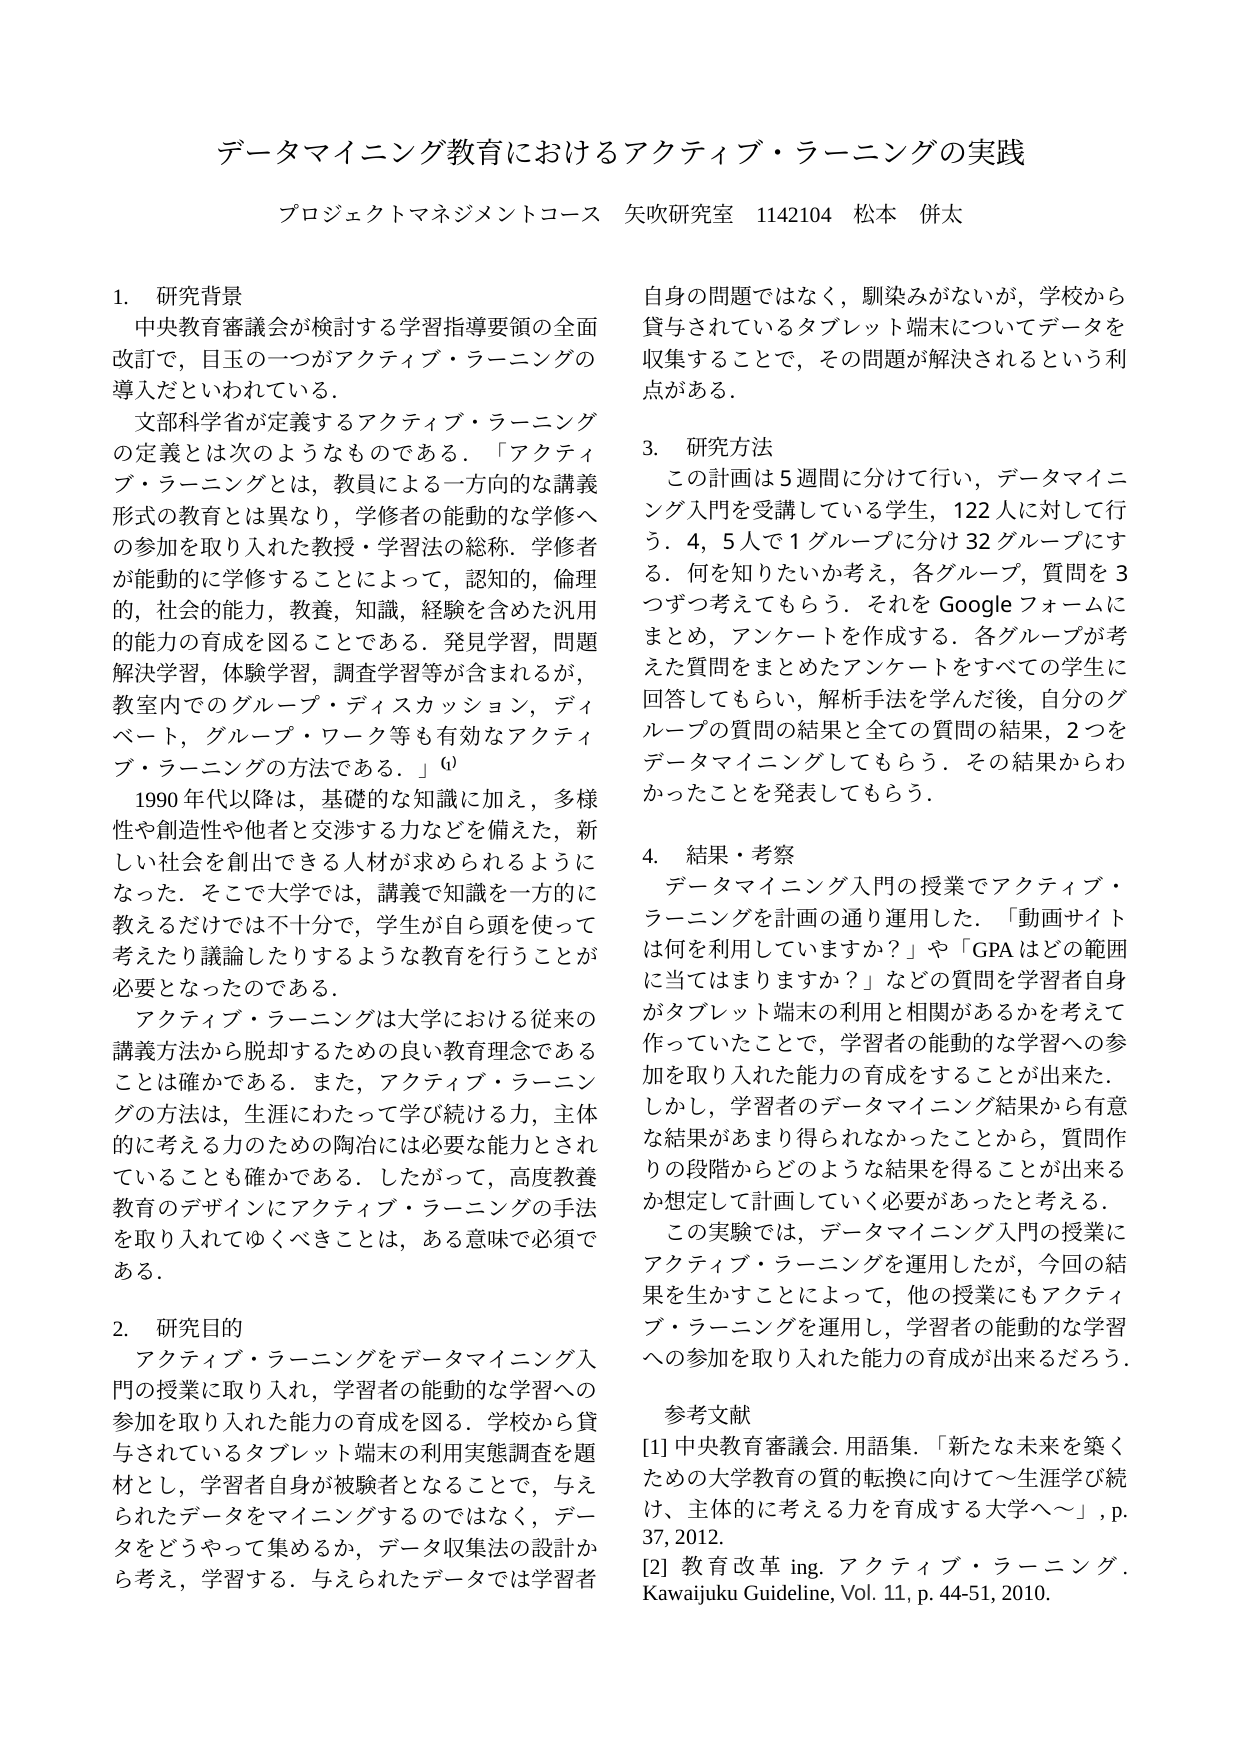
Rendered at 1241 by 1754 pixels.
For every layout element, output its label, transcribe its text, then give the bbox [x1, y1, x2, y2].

text 文部科学省が定義するアクティブ・ラーニングの定義とは次のようなものである．「アクティブ・ラーニングとは，教員による一方向的な講義形式の教育とは異なり，学修者の能動的な学修への参加を取り入れた教授・学習法の総称．学修者が能動的に学修することによって，認知的，倫理的，社会的能力，教養，知識，経験を含めた汎用的能力の育成を図ることである．発見学習，問題解決学習，体験学習，調査学習等が含まれるが，教室内でのグループ・ディスカッション，ディベート，グループ・ワーク等も有効なアクティブ・ラーニングの方法である．」⁽¹⁾ [112, 405, 598, 782]
text アクティブ・ラーニングをデータマイニング入門の授業に取り入れ，学習者の能動的な学習への参加を取り入れた能力の育成を図る．学校から貸与されているタブレット端末の利用実態調査を題材とし，学習者自身が被験者となることで，与えられたデータをマイニングするのではなく，データをどうやって集めるか，データ収集法の設計から考え，学習する．与えられたデータでは学習者自身の問題ではなく，馴染みがないが，学校から貸与されているタブレット端末についてデータを収集することで，その問題が解決されるという利点がある． [112, 1342, 598, 1594]
text データマイニング入門の授業でアクティブ・ラーニングを計画の通り運用した．「動画サイトは何を利用していますか？」や「GPAはどの範囲に当てはまりますか？」などの質問を学習者自身がタブレット端末の利用と相関があるかを考えて作っていたことで，学習者の能動的な学習への参加を取り入れた能力の育成をすることが出来た．しかし，学習者のデータマイニング結果から有意な結果があまり得られなかったことから，質問作りの段階からどのような結果を得ることが出来るか想定して計画していく必要があったと考える． [642, 869, 1128, 1215]
text 中央教育審議会が検討する学習指導要領の全面改訂で，目玉の一つがアクティブ・ラーニングの導入だといわれている． [112, 310, 598, 405]
text この実験では，データマイニング入門の授業にアクティブ・ラーニングを運用したが，今回の結果を生かすことによって，他の授業にもアクティブ・ラーニングを運用し，学習者の能動的な学習への参加を取り入れた能力の育成が出来るだろう． [642, 1215, 1128, 1373]
text [1] 中央教育審議会. 用語集. 「新たな未来を築くための大学教育の質的転換に向けて～生涯学び続け、主体的に考える力を育成する大学へ～」, p. 37, 2012. [642, 1429, 1128, 1549]
text 参考文献 [642, 1398, 1128, 1429]
text プロジェクトマネジメントコース 矢吹研究室 1142104 松本 併太 [112, 197, 1128, 228]
text データマイニング教育におけるアクティブ・ラーニングの実践 [112, 130, 1128, 172]
text 1990年代以降は，基礎的な知識に加え，多様性や創造性や他者と交渉する力などを備えた，新しい社会を創出できる人材が求められるようになった．そこで大学では，講義で知識を一方的に教えるだけでは不十分で，学生が自ら頭を使って考えたり議論したりするような教育を行うことが必要となったのである． [112, 782, 598, 1002]
list 研究背景 [112, 279, 598, 310]
list 結果・考察 [642, 838, 1128, 869]
text アクティブ・ラーニングは大学における従来の講義方法から脱却するための良い教育理念であることは確かである．また，アクティブ・ラーニングの方法は，生涯にわたって学び続ける力，主体的に考える力のための陶冶には必要な能力とされていることも確かである．したがって，高度教養教育のデザインにアクティブ・ラーニングの手法を取り入れてゆくべきことは，ある意味で必須である． [112, 1002, 598, 1286]
text [2] 教育改革ing. アクティブ・ラーニング. Kawaijuku Guideline, Vol. 11, p. 44-51, 2010. [642, 1549, 1128, 1606]
list 研究目的 [112, 1311, 598, 1342]
text この計画は5週間に分けて行い，データマイニング入門を受講している学生，122人に対して行う．4，5人で1グループに分け32グループにする．何を知りたいか考え，各グループ，質問を3つずつ考えてもらう．それをGoogleフォームにまとめ，アンケートを作成する．各グループが考えた質問をまとめたアンケートをすべての学生に回答してもらい，解析手法を学んだ後，自分のグループの質問の結果と全ての質問の結果，2つをデータマイニングしてもらう．その結果からわかったことを発表してもらう． [642, 461, 1128, 808]
text アクティブ・ラーニングをデータマイニング入門の授業に取り入れ，学習者の能動的な学習への参加を取り入れた能力の育成を図る．学校から貸与されているタブレット端末の利用実態調査を題材とし，学習者自身が被験者となることで，与えられたデータをマイニングするのではなく，データをどうやって集めるか，データ収集法の設計から考え，学習する．与えられたデータでは学習者自身の問題ではなく，馴染みがないが，学校から貸与されているタブレット端末についてデータを収集することで，その問題が解決されるという利点がある． [642, 279, 1128, 405]
list 研究方法 [642, 430, 1128, 461]
